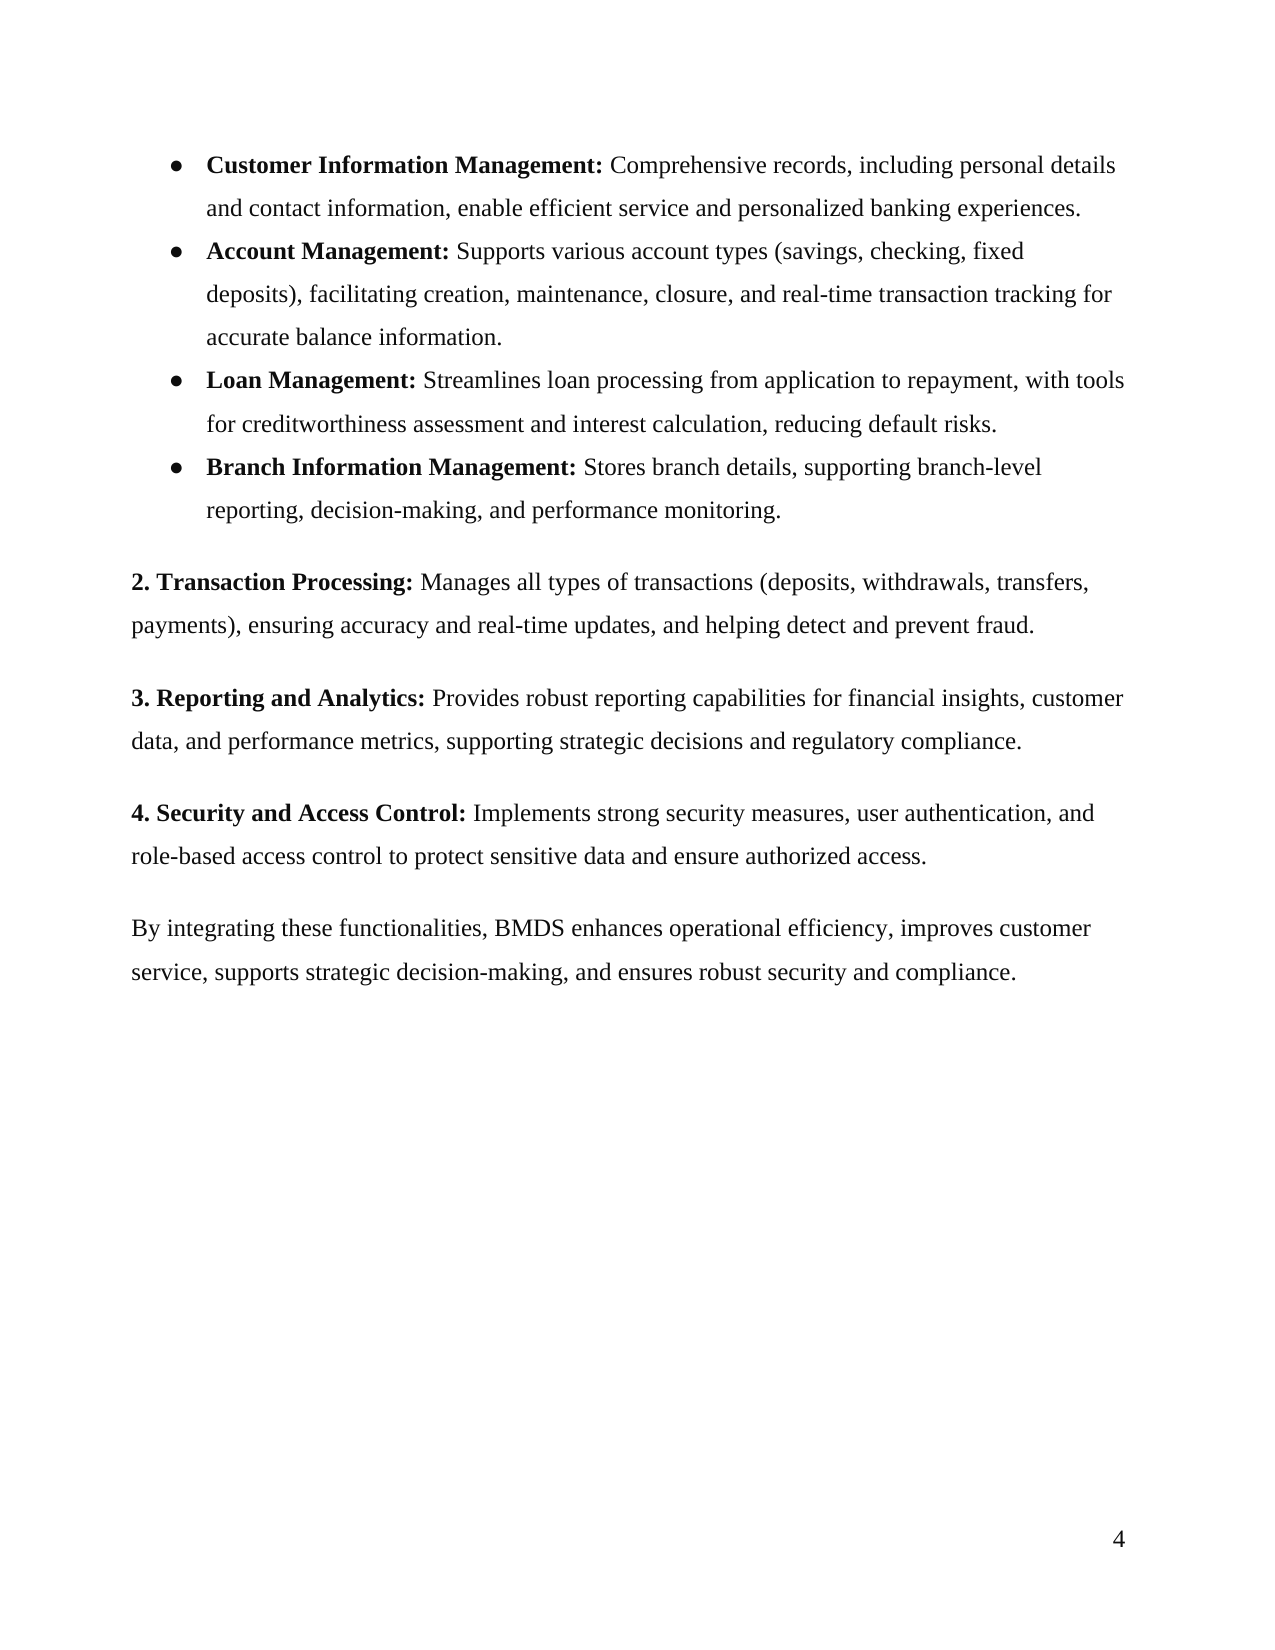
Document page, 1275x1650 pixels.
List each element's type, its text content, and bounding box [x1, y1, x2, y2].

list Loan Management: Streamlines loan processing from application to repayment, with tools for creditworthiness assessment and interest calculation, reducing default risks. [169, 366, 1125, 437]
list Customer Information Management: Comprehensive records, including personal details and contact information, enable efficient service and personalized banking experiences. [169, 150, 1125, 222]
list Branch Information Management: Stores branch details, supporting branch-level reporting, decision-making, and performance monitoring. [169, 452, 1125, 524]
text 3. Reporting and Analytics: Provides robust reporting capabilities for financial insights, customer data, and performance metrics, supporting strategic decisions and regulatory compliance. [131, 683, 1125, 754]
text 2. Transaction Processing: Manages all types of transactions (deposits, withdrawals, transfers, payments), ensuring accuracy and real-time updates, and helping detect and prevent fraud. [131, 567, 1125, 639]
text By integrating these functionalities, BMDS enhances operational efficiency, improves customer service, supports strategic decision-making, and ensures robust security and compliance. [131, 913, 1125, 985]
text 4. Security and Access Control: Implements strong security measures, user authentication, and role-based access control to protect sensitive data and ensure authorized access. [131, 798, 1125, 870]
list Account Management: Supports various account types (savings, checking, fixed deposits), facilitating creation, maintenance, closure, and real-time transaction tracking for accurate balance information. [169, 236, 1125, 351]
